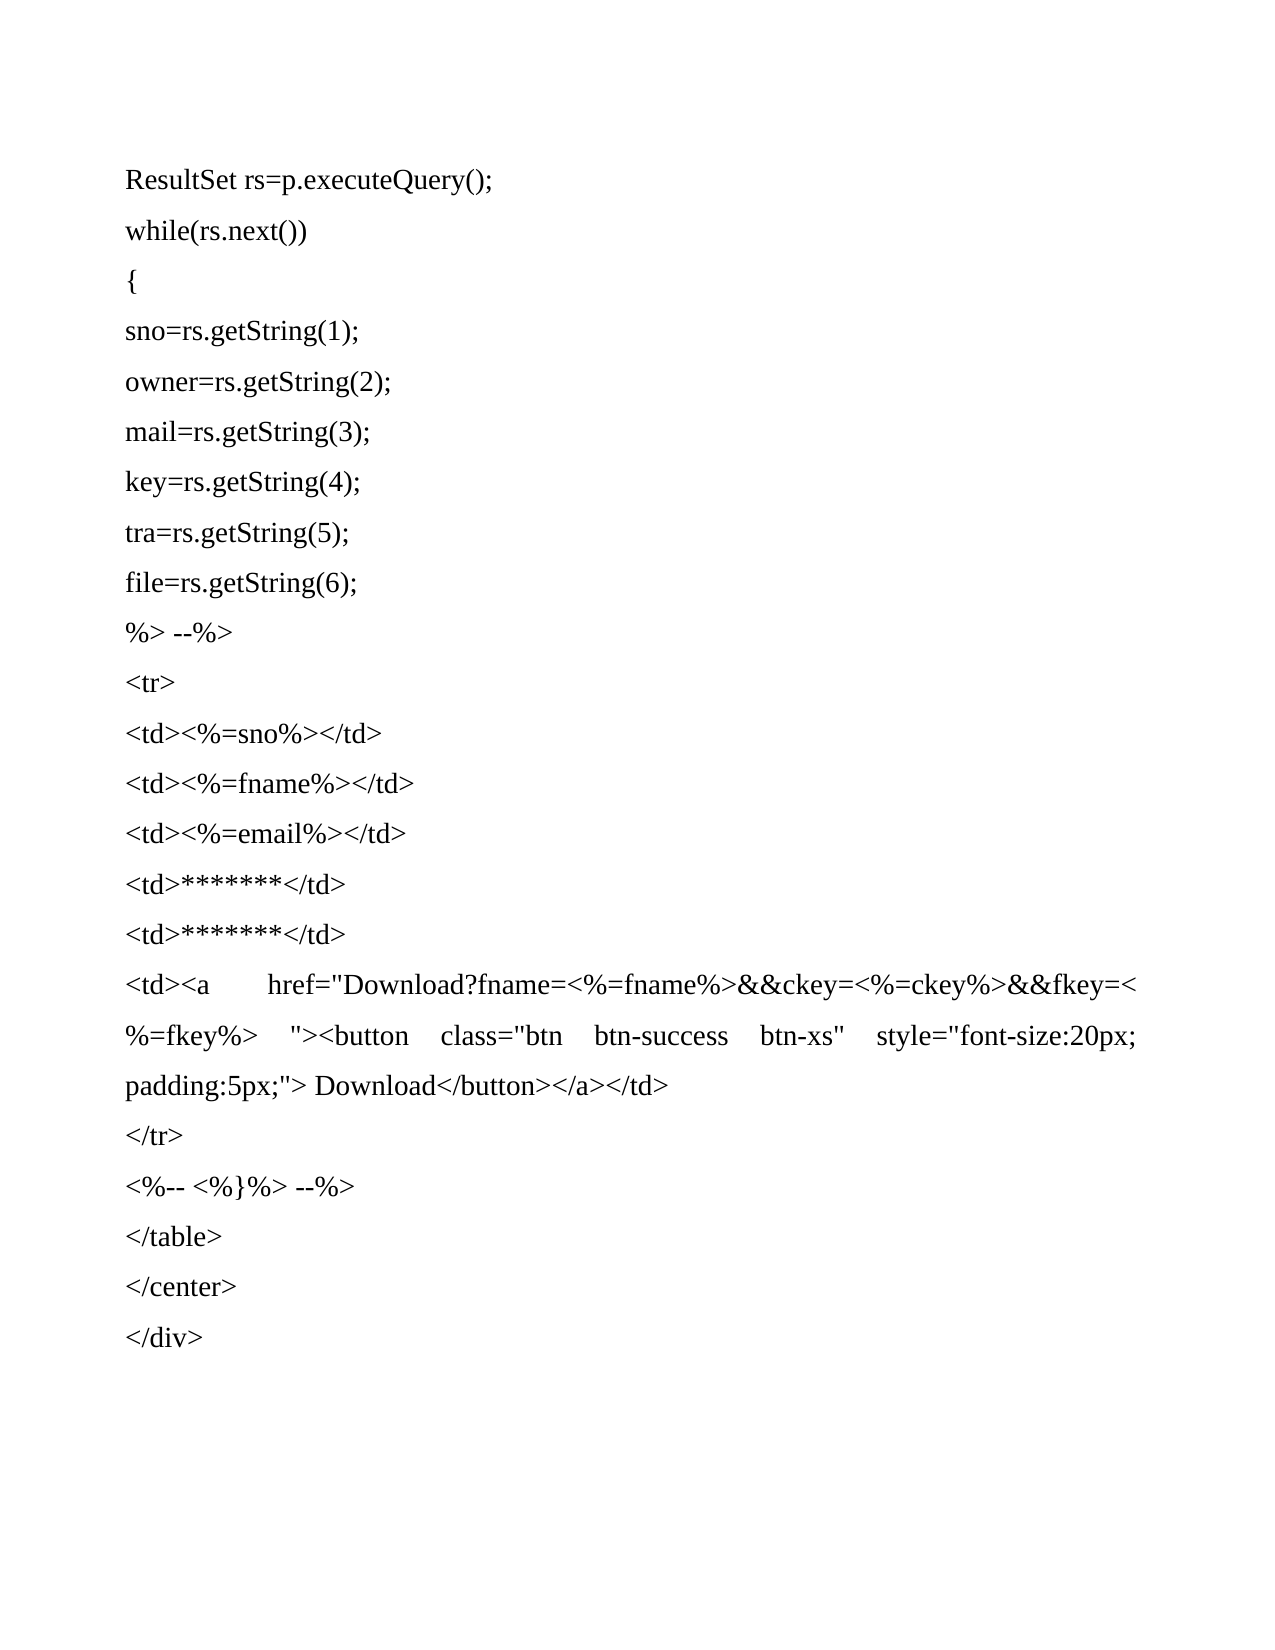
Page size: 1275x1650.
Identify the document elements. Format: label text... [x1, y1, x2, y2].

text while(rs.next()) [125, 213, 1137, 246]
text </table> [125, 1219, 1137, 1253]
text </center> [125, 1269, 1137, 1303]
text <td><%=fname%></td> [125, 766, 1137, 800]
text ResultSet rs=p.executeQuery(); [125, 162, 1137, 196]
text <td>*******</td> [125, 917, 1137, 951]
text </tr> [125, 1118, 1137, 1152]
text file=rs.getString(6); [125, 565, 1137, 598]
text owner=rs.getString(2); [125, 364, 1137, 397]
text <td><%=email%></td> [125, 817, 1137, 850]
text <tr> [125, 666, 1137, 699]
text tra=rs.getString(5); [125, 515, 1137, 548]
text key=rs.getString(4); [125, 464, 1137, 498]
text { [125, 263, 1137, 297]
text </div> [125, 1320, 1137, 1353]
text <%-- <%}%> --%> [125, 1169, 1137, 1202]
text %> --%> [125, 615, 1137, 649]
text <td><a href="Download?fname=<%=fname%>&&ckey=<%=ckey%>&&fkey=<%=fkey%> "><button class="btn btn-success btn-xs" style="font-size:20px; padding:5px;"> Download</button></a></td> [125, 967, 1137, 1102]
text mail=rs.getString(3); [125, 414, 1137, 448]
text sno=rs.getString(1); [125, 313, 1137, 347]
text <td>*******</td> [125, 867, 1137, 900]
text <td><%=sno%></td> [125, 716, 1137, 749]
